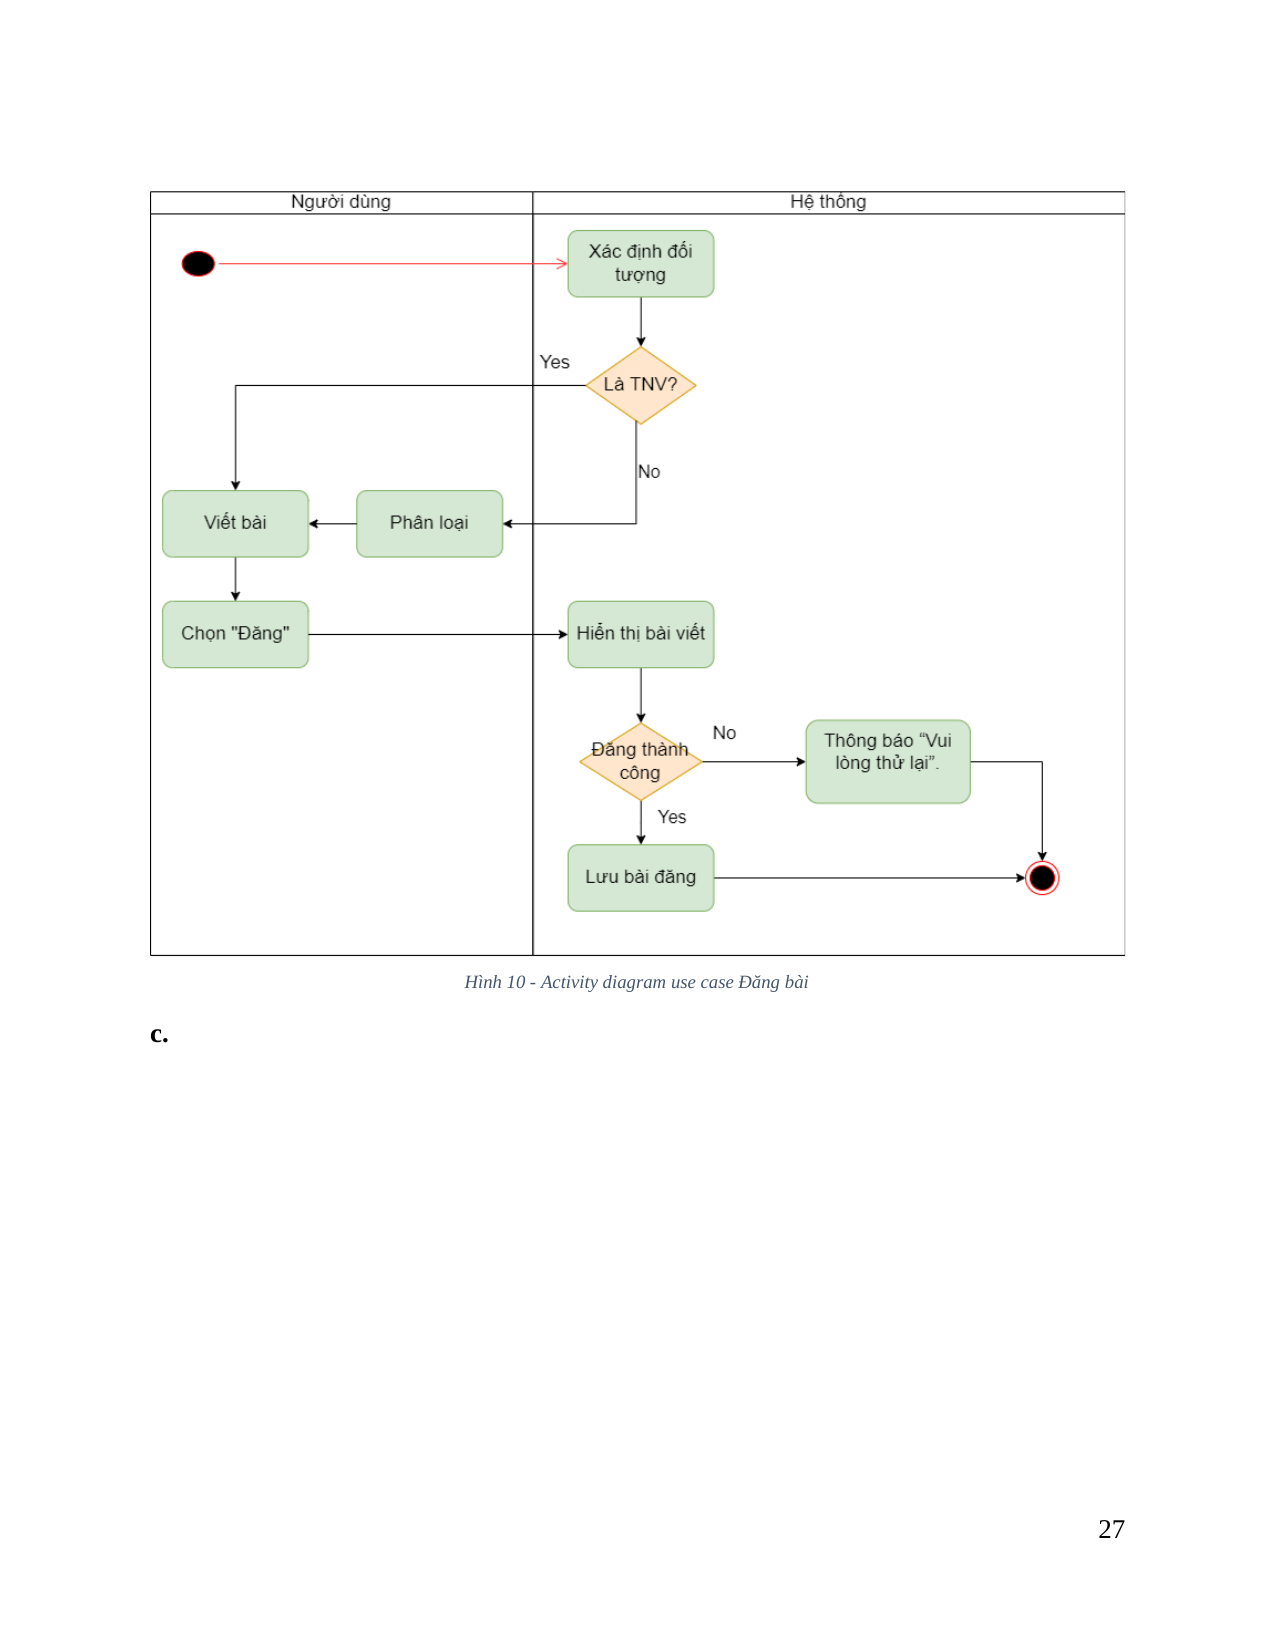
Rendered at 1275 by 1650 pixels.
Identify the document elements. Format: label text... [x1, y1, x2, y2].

picture [150, 185, 1125, 967]
text Hình 10 - Activity diagram use case Đăng bài [150, 971, 1125, 992]
